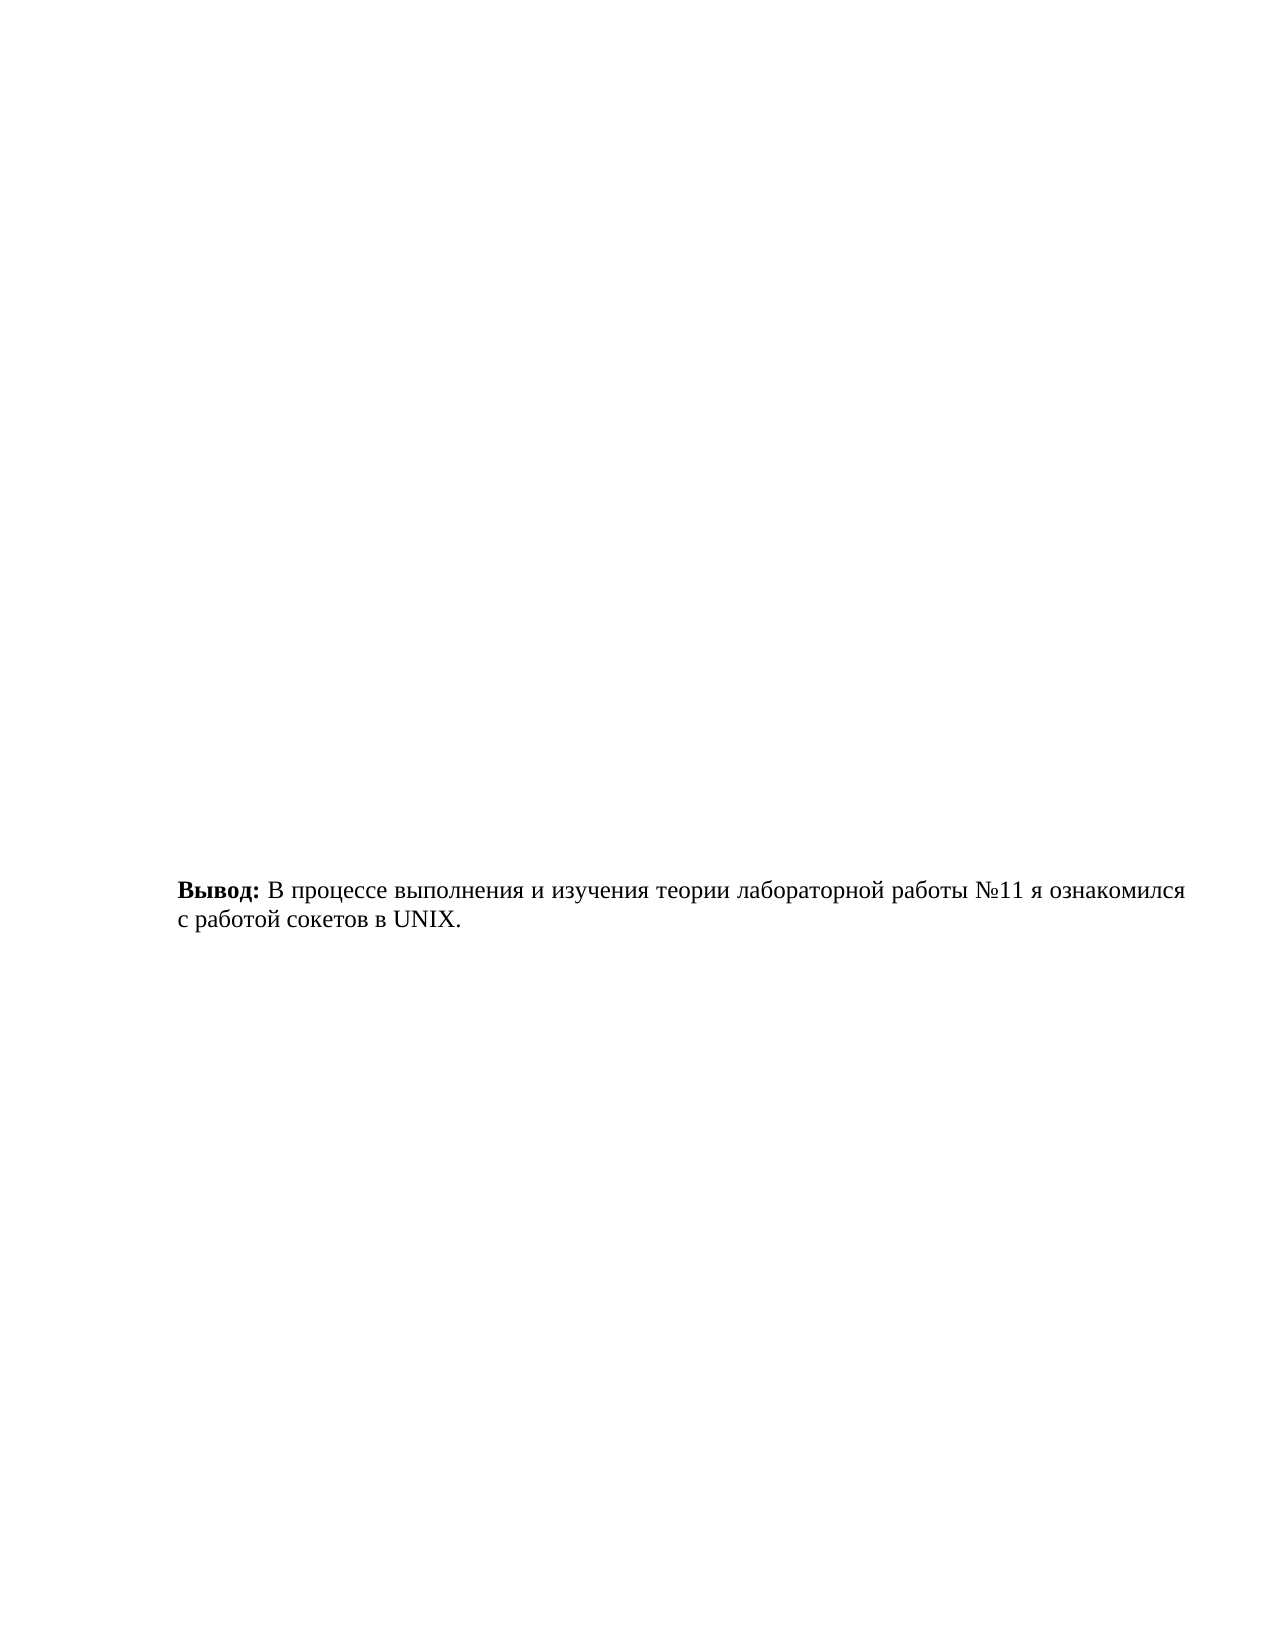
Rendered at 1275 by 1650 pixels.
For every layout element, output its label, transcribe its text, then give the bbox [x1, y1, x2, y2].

text Вывод: В процессе выполнения и изучения теории лабораторной работы №11 я ознакомился с работой сокетов в UNIX. [177, 875, 1186, 933]
